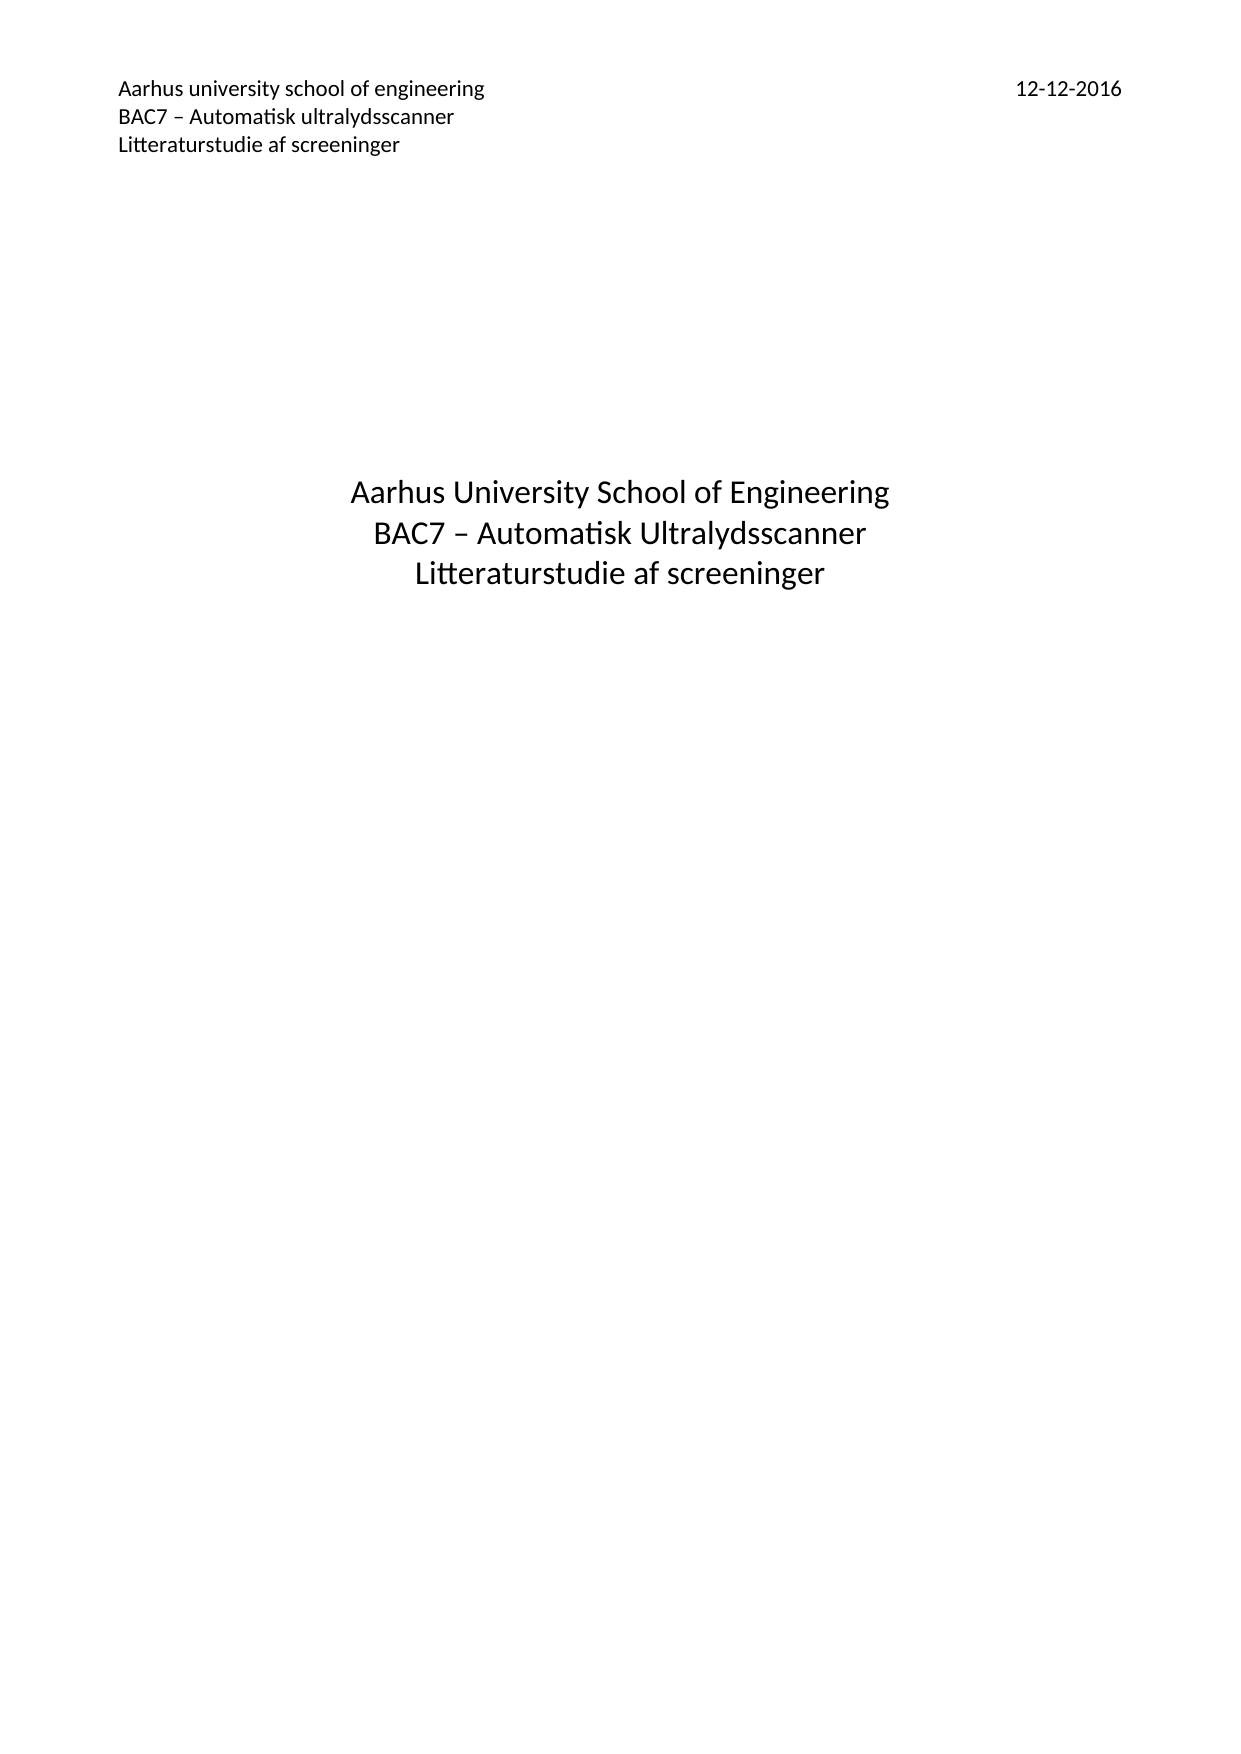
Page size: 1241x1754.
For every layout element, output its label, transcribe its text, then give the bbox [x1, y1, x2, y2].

text Aarhus University School of Engineering [118, 471, 1122, 512]
text Litteraturstudie af screeninger [118, 552, 1122, 593]
text BAC7 – Automatisk Ultralydsscanner [118, 512, 1122, 552]
